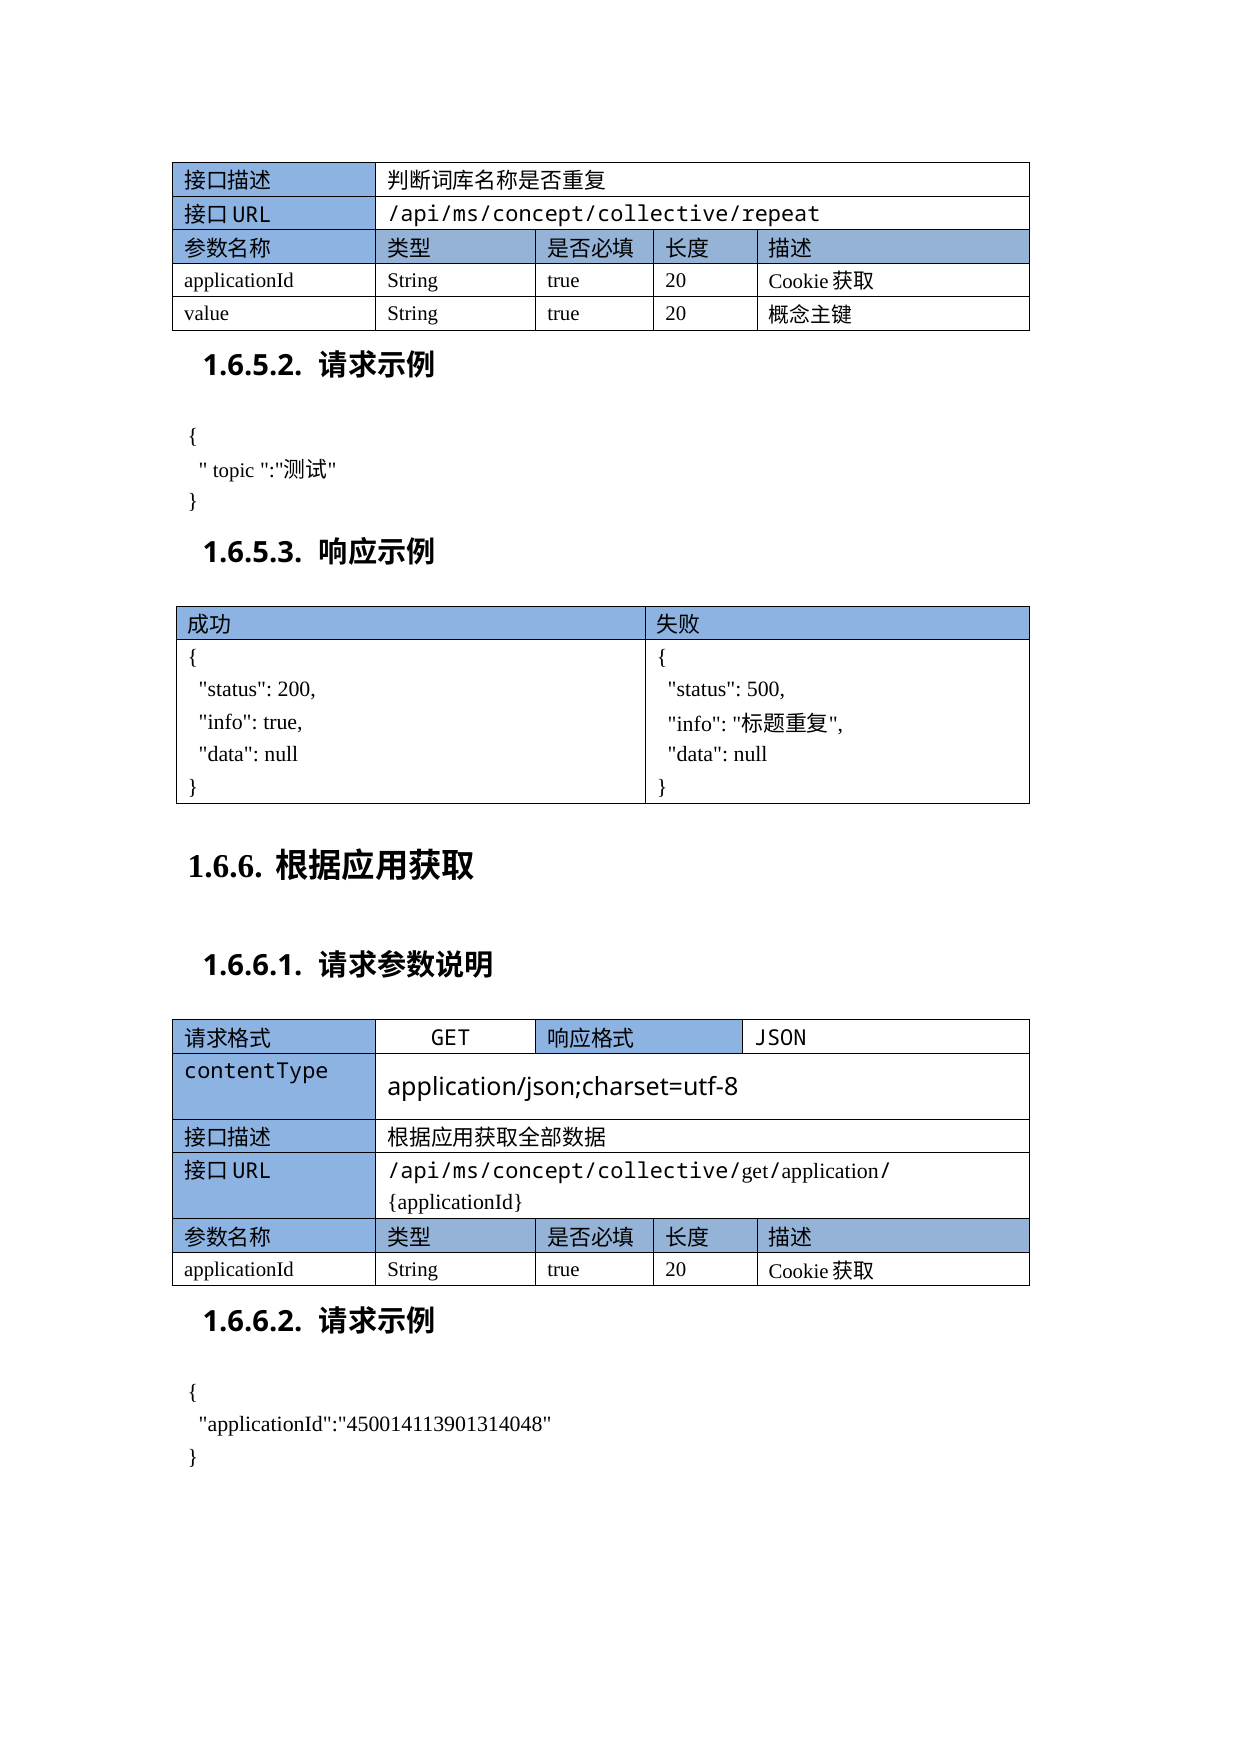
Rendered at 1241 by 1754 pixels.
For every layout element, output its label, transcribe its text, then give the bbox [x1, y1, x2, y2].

table_header GET [376, 1020, 535, 1053]
text " topic ":"测试" [187, 452, 1053, 484]
table_cell 概念主键 [758, 297, 1029, 330]
text { [187, 1375, 1053, 1407]
table_cell /api/ms/concept/collective/repeat [376, 197, 1029, 229]
table_cell Cookie获取 [758, 1253, 1029, 1285]
table_cell String [376, 1253, 535, 1285]
table_header 失败 [646, 607, 1029, 639]
table_cell 接口URL [173, 1153, 375, 1218]
table_cell 根据应用获取全部数据 [376, 1120, 1029, 1152]
text } [187, 1440, 1053, 1472]
table_cell 是否必填 [536, 230, 653, 263]
table_cell 类型 [376, 1219, 535, 1252]
table_cell 接口URL [173, 197, 375, 229]
table_cell 参数名称 [173, 1219, 375, 1252]
table_cell true [536, 297, 653, 330]
table_cell 长度 [654, 230, 757, 263]
table_cell application/json;charset=utf-8 [376, 1054, 1029, 1119]
table_cell String [376, 264, 535, 296]
table_cell /api/ms/concept/collective/get/application/{applicationId} [376, 1153, 1029, 1218]
table_header JSON [743, 1020, 1029, 1053]
table_cell 接口描述 [173, 1120, 375, 1152]
table_header 响应格式 [536, 1020, 742, 1053]
table_cell Cookie获取 [758, 264, 1029, 296]
subtitle 请求示例 [202, 331, 1053, 396]
text { [187, 419, 1053, 452]
table_cell value [173, 297, 375, 330]
text } [187, 484, 1053, 517]
table_cell 类型 [376, 230, 535, 263]
subtitle 请求参数说明 [202, 930, 1053, 995]
table_header 请求格式 [173, 1020, 375, 1053]
table_cell 接口描述 [173, 163, 375, 196]
subtitle 响应示例 [202, 517, 1053, 582]
table_cell applicationId [173, 264, 375, 296]
table_cell true [536, 264, 653, 296]
text "applicationId":"450014113901314048" [187, 1407, 1053, 1440]
table_cell 20 [654, 1253, 757, 1285]
table_cell 描述 [758, 1219, 1029, 1252]
table_cell applicationId [173, 1253, 375, 1285]
table_cell 是否必填 [536, 1219, 653, 1252]
table_cell { "status": 500, "info": "标题重复", "data": null } [646, 640, 1029, 803]
subtitle 请求示例 [202, 1286, 1053, 1351]
table_cell contentType [173, 1054, 375, 1119]
table_cell 20 [654, 297, 757, 330]
table_header 成功 [177, 607, 645, 639]
table_cell 描述 [758, 230, 1029, 263]
table_cell String [376, 297, 535, 330]
table_cell { "status": 200, "info": true, "data": null } [177, 640, 645, 803]
table_cell 判断词库名称是否重复 [376, 163, 1029, 196]
table_cell true [536, 1253, 653, 1285]
table_cell 长度 [654, 1219, 757, 1252]
table_cell 参数名称 [173, 230, 375, 263]
table_cell 20 [654, 264, 757, 296]
subtitle 根据应用获取 [187, 831, 1053, 896]
